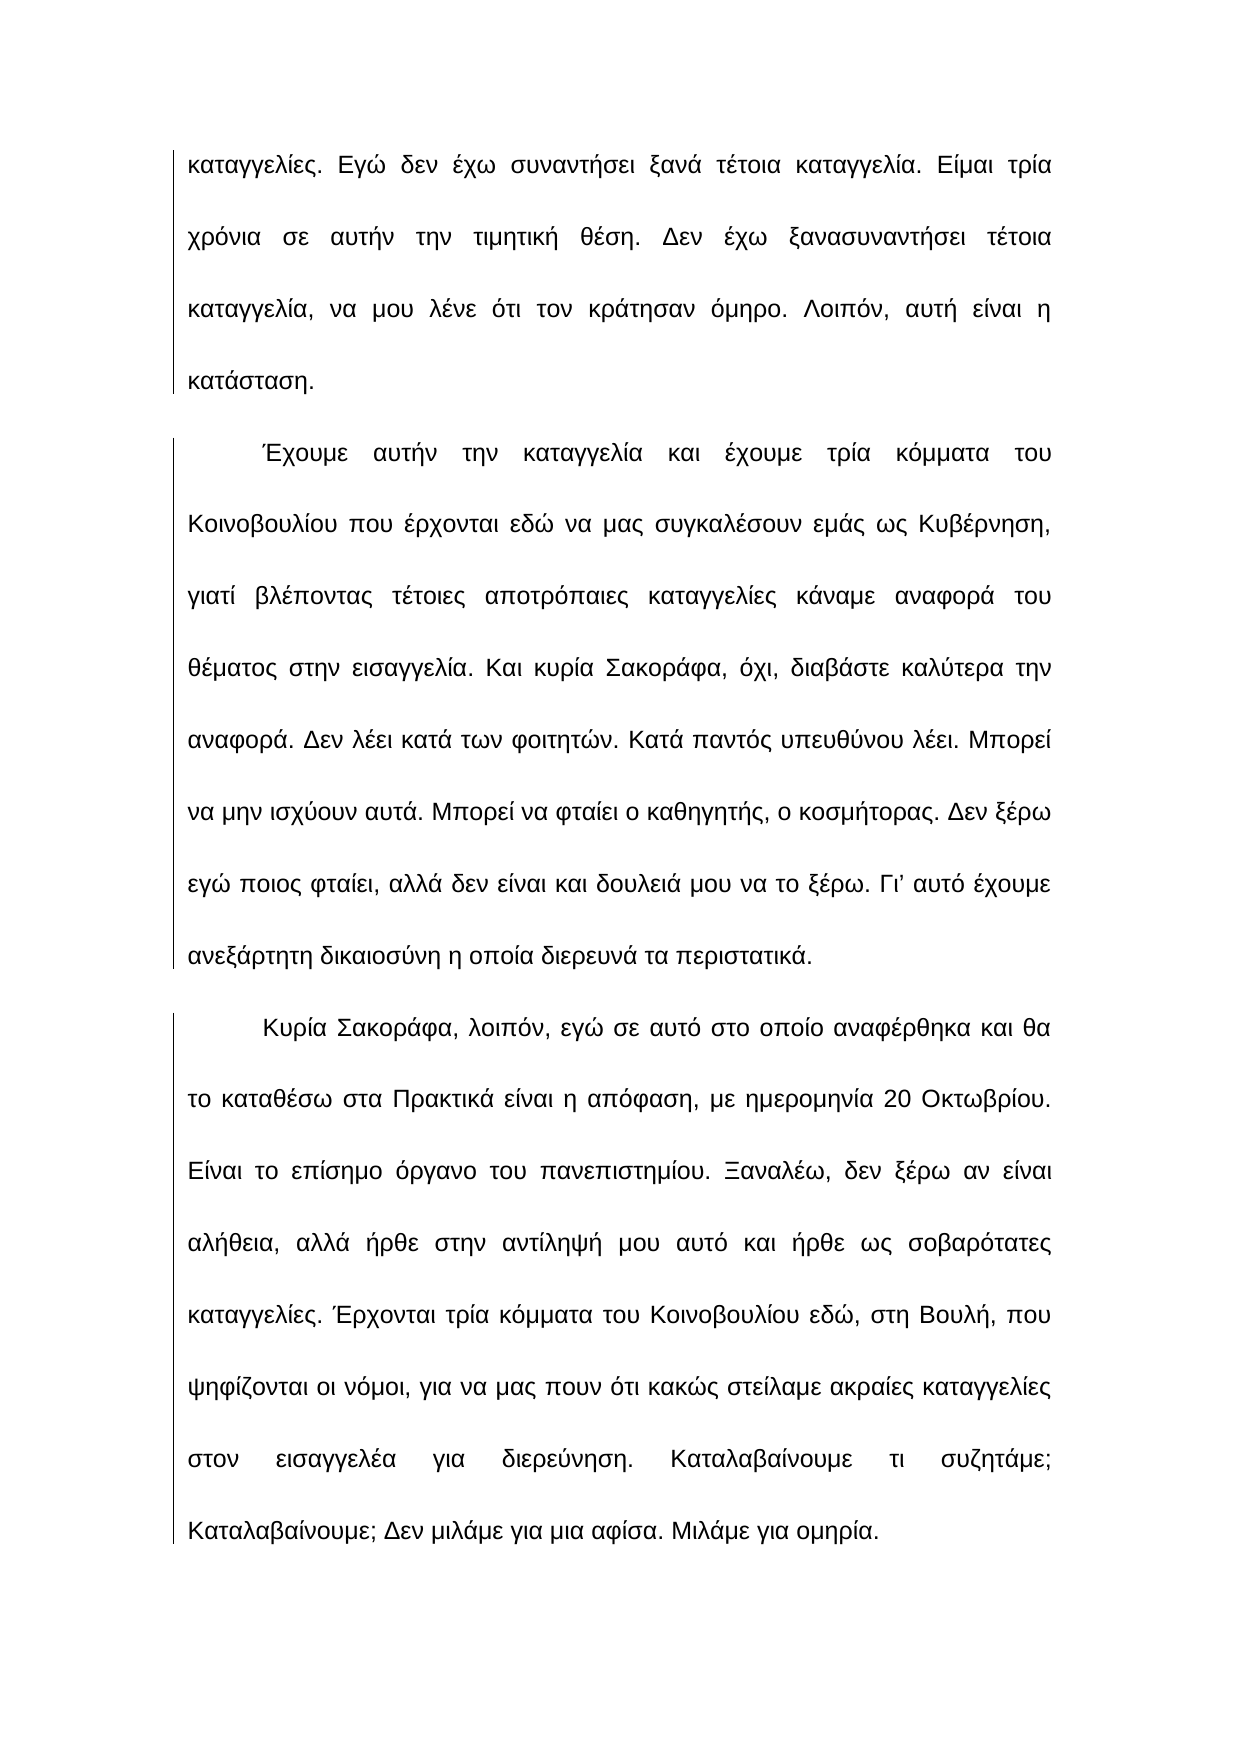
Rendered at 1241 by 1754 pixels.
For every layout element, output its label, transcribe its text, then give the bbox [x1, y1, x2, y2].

text Κυρία Σακοράφα, λοιπόν, εγώ σε αυτό στο οποίο αναφέρθηκα και θα το καταθέσω στα Πρακτικά είναι η απόφαση, με ημερομηνία 20 Οκτωβρίου. Είναι το επίσημο όργανο του πανεπιστημίου. Ξαναλέω, δεν ξέρω αν είναι αλήθεια, αλλά ήρθε στην αντίληψή μου αυτό και ήρθε ως σοβαρότατες καταγγελίες. Έρχονται τρία κόμματα του Κοινοβουλίου εδώ, στη Βουλή, που ψηφίζονται οι νόμοι, για να μας πουν ότι κακώς στείλαμε ακραίες καταγγελίες στον εισαγγελέα για διερεύνηση. Καταλαβαίνουμε τι συζητάμε; Καταλαβαίνουμε; Δεν μιλάμε για μια αφίσα. Μιλάμε για ομηρία. [187, 1012, 1053, 1544]
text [187, 150, 1053, 394]
text Έχουμε αυτήν την καταγγελία και έχουμε τρία κόμματα του Κοινοβουλίου που έρχονται εδώ να μας συγκαλέσουν εμάς ως Κυβέρνηση, γιατί βλέποντας τέτοιες αποτρόπαιες καταγγελίες κάναμε αναφορά του θέματος στην εισαγγελία. Και κυρία Σακοράφα, όχι, διαβάστε καλύτερα την αναφορά. Δεν λέει κατά των φοιτητών. Κατά παντός υπευθύνου λέει. Μπορεί να μην ισχύουν αυτά. Μπορεί να φταίει ο καθηγητής, ο κοσμήτορας. Δεν ξέρω εγώ ποιος φταίει, αλλά δεν είναι και δουλειά μου να το ξέρω. Γι’ αυτό έχουμε ανεξάρτητη δικαιοσύνη η οποία διερευνά τα περιστατικά. [187, 437, 1053, 969]
